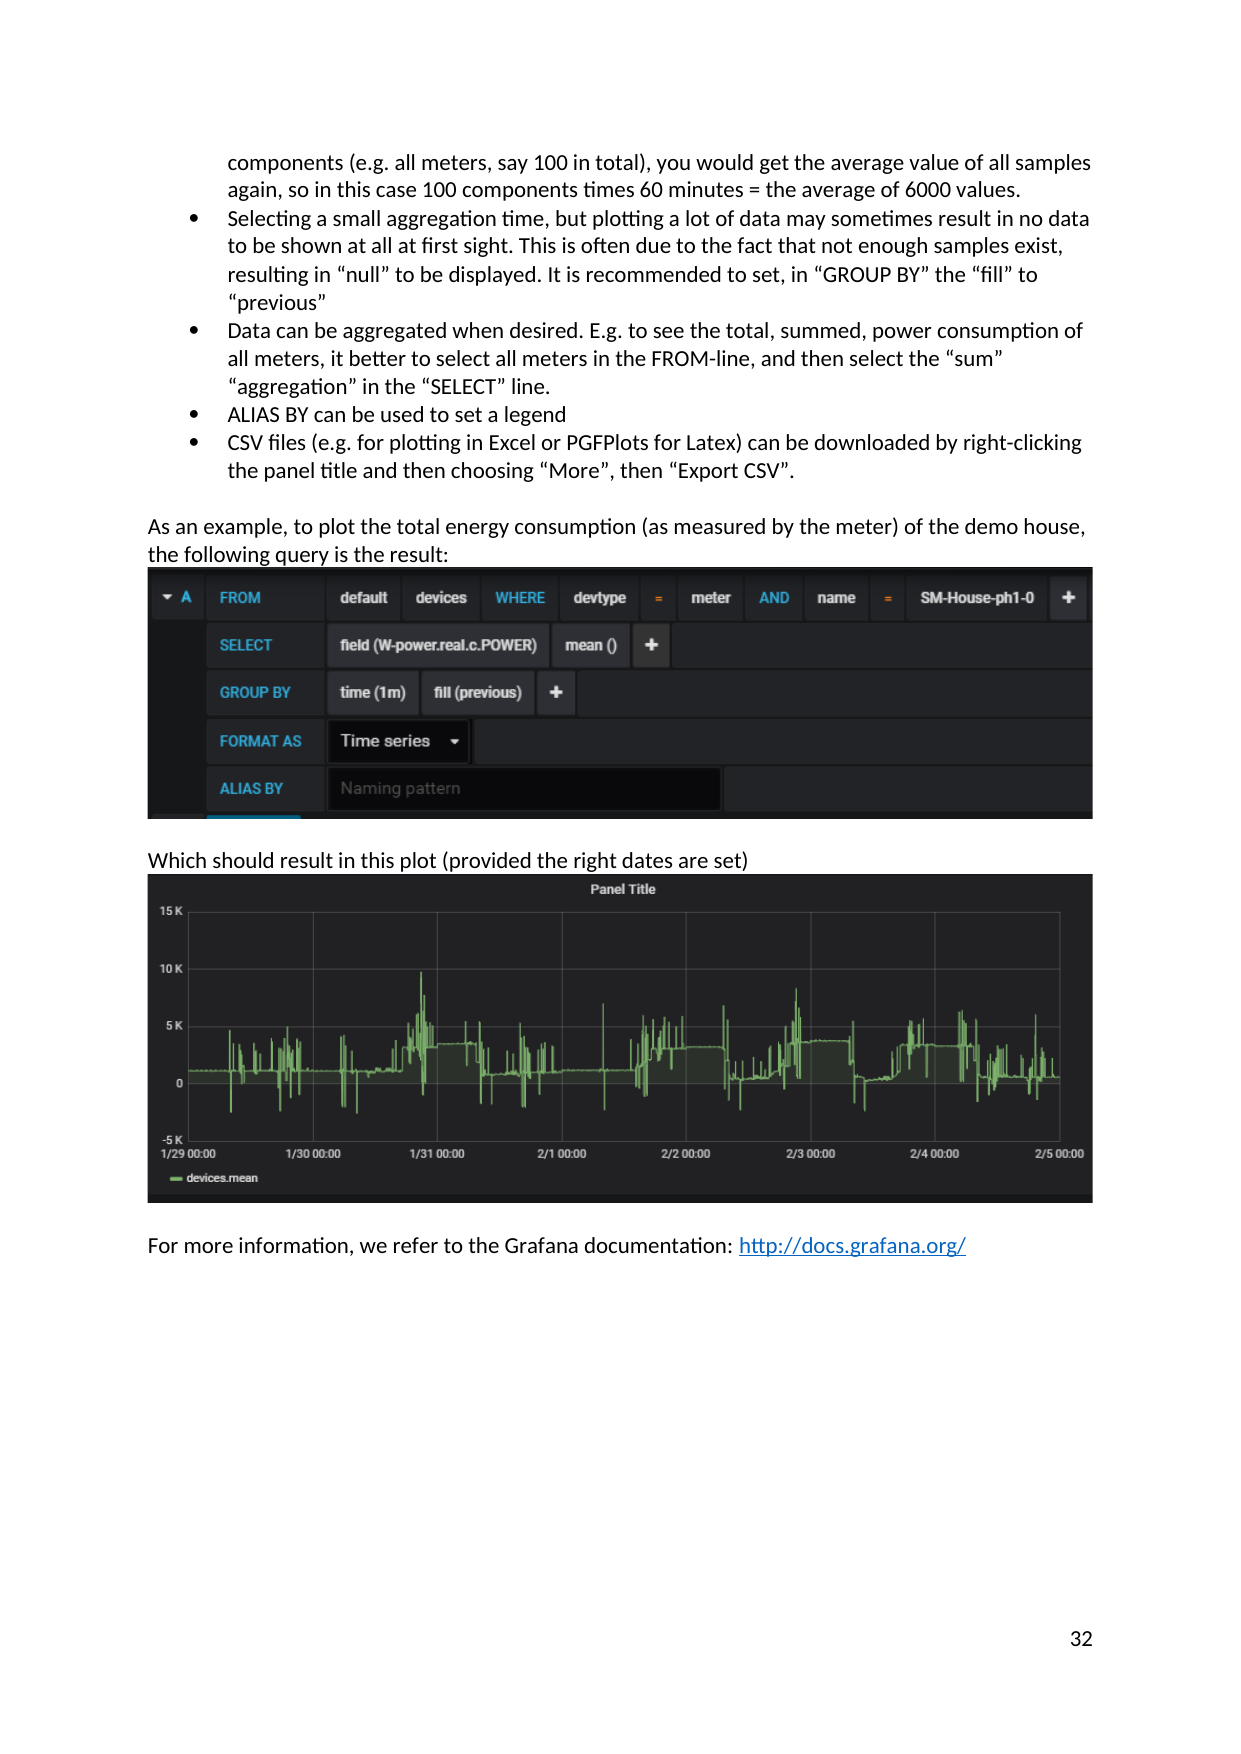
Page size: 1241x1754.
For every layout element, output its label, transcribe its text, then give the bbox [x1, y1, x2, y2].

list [190, 148, 1093, 204]
text For more information, we refer to the Grafana documentation: http://docs.grafana.org/ [148, 1231, 1093, 1259]
list CSV files (e.g. for plotting in Excel or PGFPlots for Latex) can be downloaded by right-clicking the panel title and then choosing “More”, then “Export CSV”. [190, 428, 1093, 484]
text Which should result in this plot (provided the right dates are set) [148, 846, 1093, 874]
text As an example, to plot the total energy consumption (as measured by the meter) of the demo house, the following query is the result: [148, 512, 1093, 567]
list ALIAS BY can be used to set a legend [190, 400, 1093, 428]
picture [147, 874, 1093, 1203]
list Data can be aggregated when desired. E.g. to see the total, summed, power consumption of all meters, it better to select all meters in the FROM-line, and then select the “sum” “aggregation” in the “SELECT” line. [190, 316, 1093, 400]
picture [147, 567, 1093, 819]
list Selecting a small aggregation time, but plotting a lot of data may sometimes result in no data to be shown at all at first sight. This is often due to the fact that not enough samples exist, resulting in “null” to be displayed. It is recommended to set, in “GROUP BY” the “fill” to “previous” [190, 204, 1093, 316]
